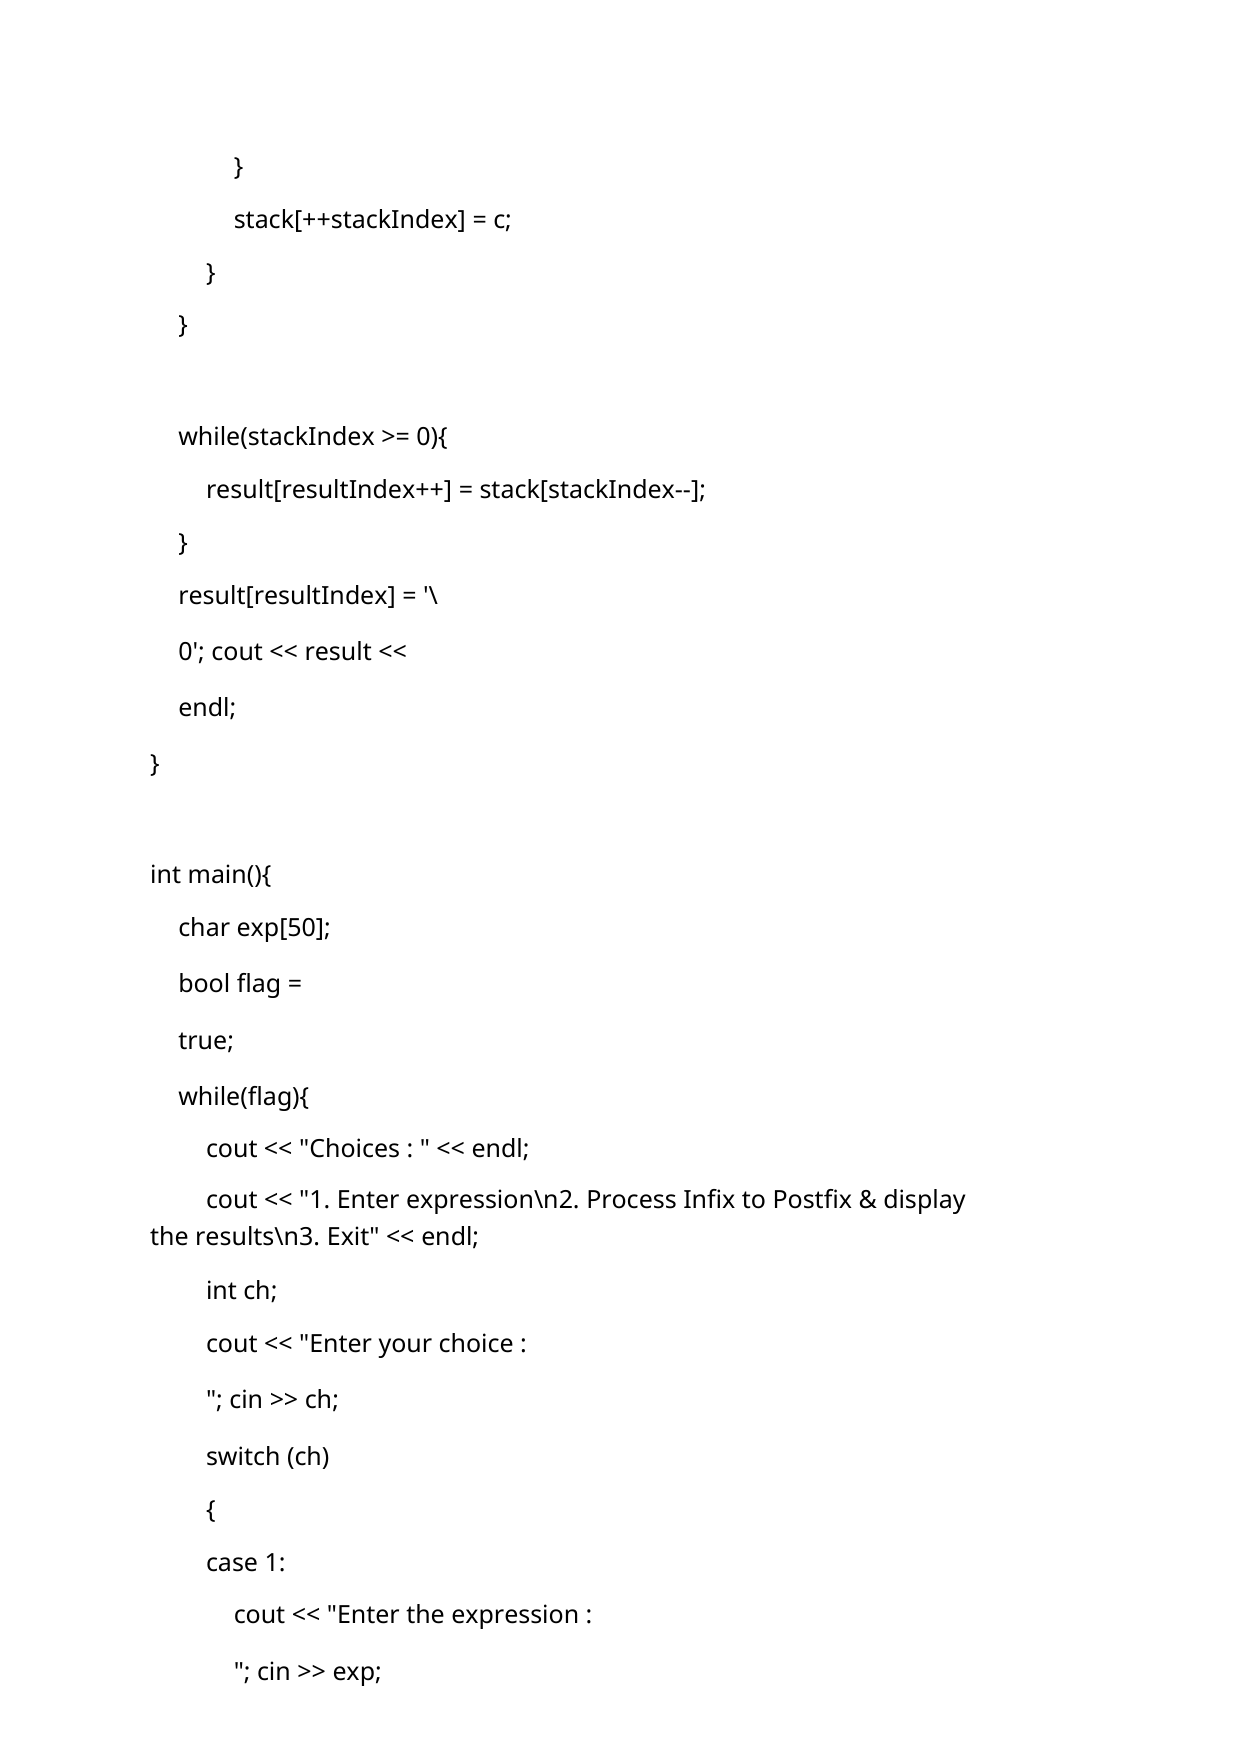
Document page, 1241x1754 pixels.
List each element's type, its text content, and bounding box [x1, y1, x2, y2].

text { [206, 1491, 1086, 1525]
text } [206, 254, 1086, 288]
text result[resultIndex++] = stack[stackIndex--]; [206, 471, 1086, 506]
text char exp[50]; bool flag = true; while(flag){ [178, 910, 353, 1112]
text cout << "Enter your choice : "; cin >> ch; [206, 1326, 538, 1416]
text case 1: [206, 1544, 1086, 1578]
text switch (ch) [206, 1438, 1086, 1472]
text while(stackIndex >= 0){ [178, 418, 1086, 452]
text } [150, 746, 1086, 780]
text } [178, 307, 1086, 341]
text int ch; [206, 1272, 1086, 1306]
text } [233, 148, 1086, 182]
text cout << "1. Enter expression\n2. Process Infix to Postfix & display the results\n3. Exit" << endl; [150, 1182, 974, 1253]
text result[resultIndex] = '\0'; cout << result << endl; [178, 577, 443, 724]
text int main(){ [150, 857, 1086, 891]
text stack[++stackIndex] = c; [233, 201, 1086, 235]
text cout << "Choices : " << endl; [206, 1134, 1086, 1163]
text cout << "Enter the expression : "; cin >> exp; [233, 1597, 600, 1687]
text } [178, 524, 1086, 558]
